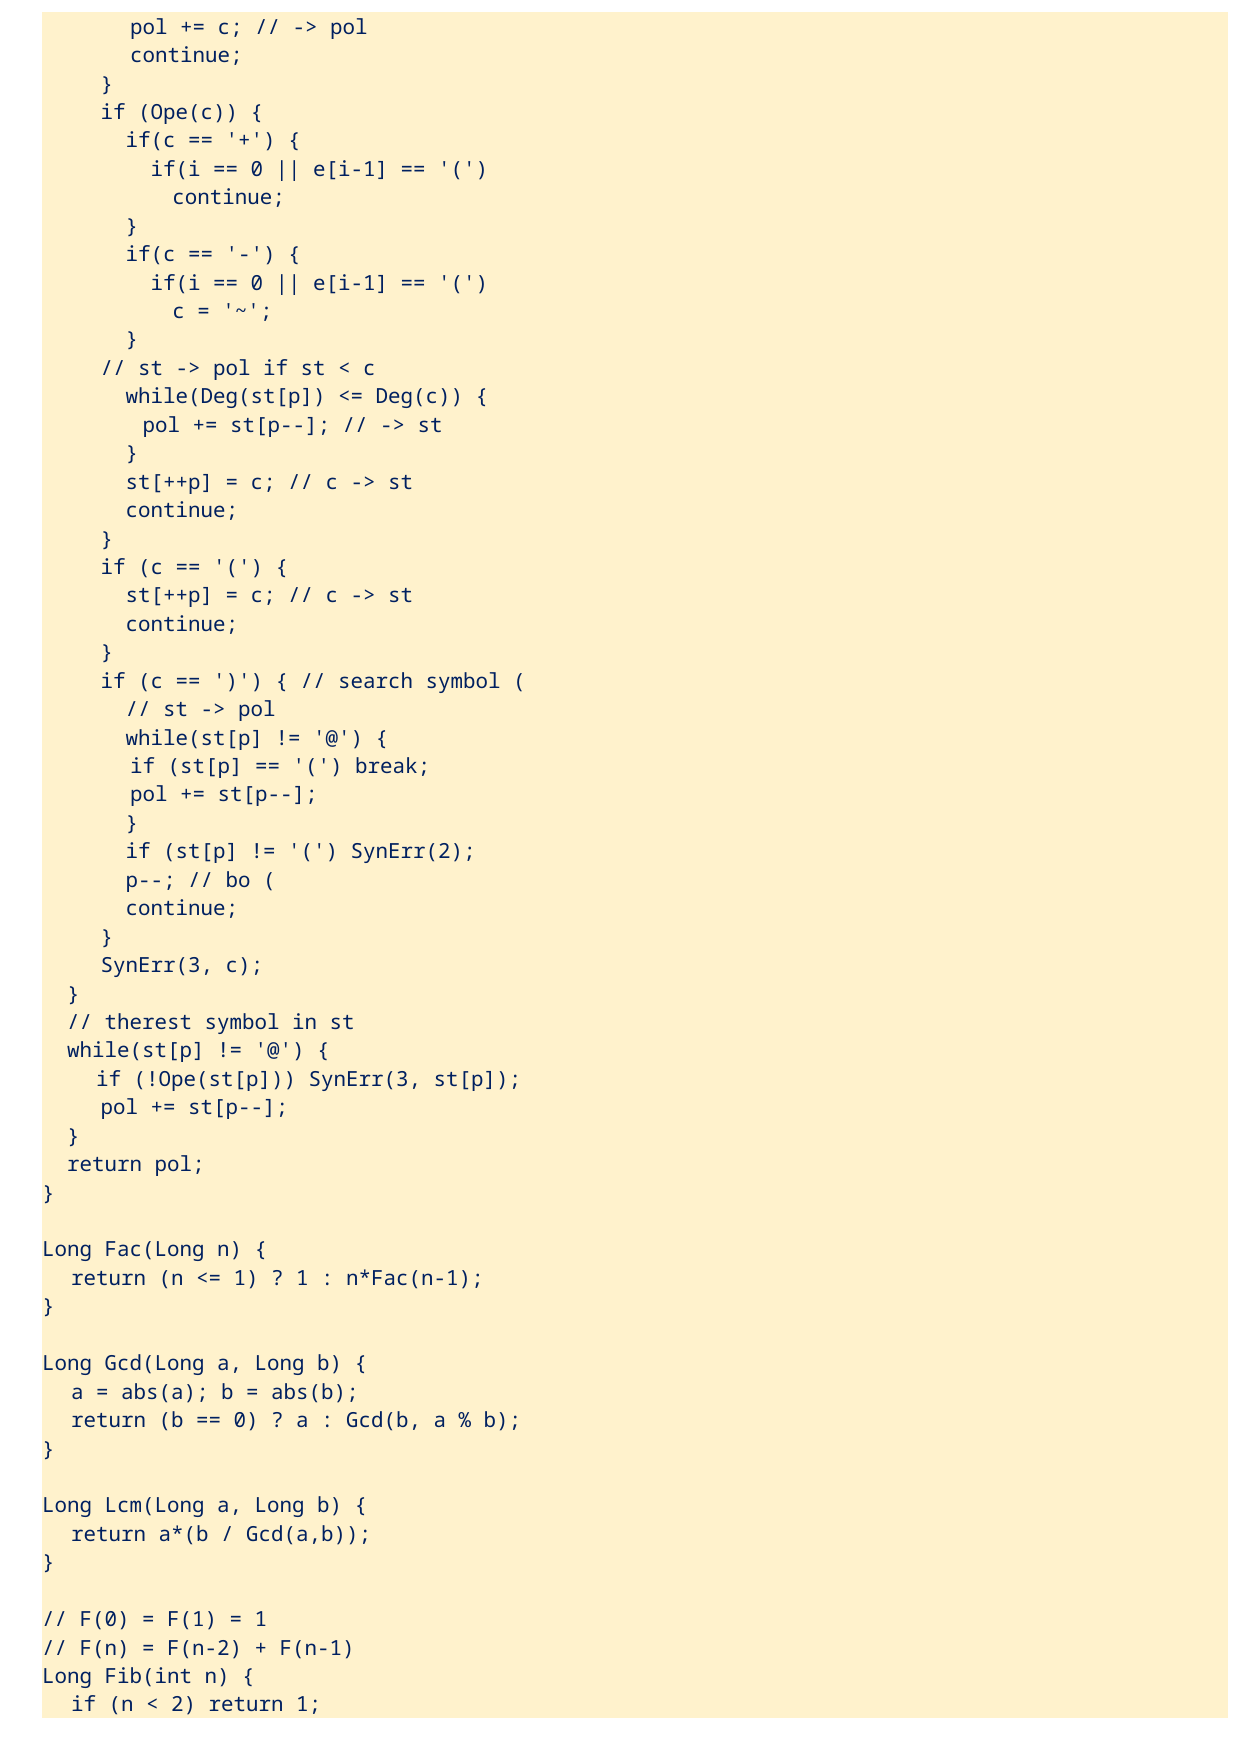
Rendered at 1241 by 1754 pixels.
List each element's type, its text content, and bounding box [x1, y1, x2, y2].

text // F(0) = F(1) = 1 [42, 1604, 1228, 1633]
text } [42, 1547, 1228, 1576]
text a = abs(a); b = abs(b); [42, 1377, 1228, 1405]
text if (st[p] != '(') SynErr(2); [42, 836, 1228, 865]
text if(c == '+') { [42, 126, 1228, 154]
text return (b == 0) ? a : Gcd(b, a % b); [42, 1405, 1228, 1434]
text while(st[p] != '@') { [42, 723, 1228, 751]
text Long Lcm(Long a, Long b) { [42, 1491, 1228, 1519]
text // st -> pol [42, 694, 1228, 723]
text st[++p] = c; // c -> st [42, 581, 1228, 609]
text } [42, 524, 1228, 552]
text c = '~'; [42, 296, 1228, 324]
text } [42, 438, 1228, 467]
text if (c == '(') { [42, 552, 1228, 581]
text if(c == '-') { [42, 239, 1228, 268]
text pol += c; // -> pol [42, 12, 1228, 40]
text continue; [42, 609, 1228, 637]
text return pol; [42, 1149, 1228, 1178]
text return (n <= 1) ? 1 : n*Fac(n-1); [42, 1263, 1228, 1291]
text Long Fac(Long n) { [42, 1234, 1228, 1263]
text continue; [42, 40, 1228, 69]
text } [42, 1434, 1228, 1462]
text return a*(b / Gcd(a,b)); [42, 1519, 1228, 1547]
text pol += st[p--]; [42, 1092, 1228, 1121]
text } [42, 979, 1228, 1007]
text } [42, 1121, 1228, 1149]
text pol += st[p--]; // -> st [42, 410, 1228, 438]
text } [42, 211, 1228, 239]
text continue; [42, 182, 1228, 211]
text // F(n) = F(n-2) + F(n-1) [42, 1633, 1228, 1661]
text if(i == 0 || e[i-1] == '(') [42, 154, 1228, 182]
text } [42, 1291, 1228, 1320]
text continue; [42, 495, 1228, 524]
text continue; [42, 893, 1228, 922]
text SynErr(3, c); [42, 950, 1228, 979]
text Long Fib(int n) { [42, 1661, 1228, 1689]
text st[++p] = c; // c -> st [42, 467, 1228, 495]
text } [42, 1178, 1228, 1206]
text if (!Ope(st[p])) SynErr(3, st[p]); [42, 1064, 1228, 1092]
text if (Ope(c)) { [42, 97, 1228, 126]
text } [42, 637, 1228, 666]
text if (n < 2) return 1; [42, 1689, 1228, 1718]
text if (c == ')') { // search symbol ( [42, 666, 1228, 694]
text pol += st[p--]; [42, 779, 1228, 808]
text // st -> pol if st < c [42, 353, 1228, 381]
text } [42, 324, 1228, 353]
text if(i == 0 || e[i-1] == '(') [42, 268, 1228, 296]
text if (st[p] == '(') break; [42, 751, 1228, 779]
text p--; // bo ( [42, 865, 1228, 893]
text } [42, 69, 1228, 97]
text Long Gcd(Long a, Long b) { [42, 1348, 1228, 1377]
text while(Deg(st[p]) <= Deg(c)) { [42, 381, 1228, 410]
text } [42, 808, 1228, 836]
text } [42, 922, 1228, 950]
text // therest symbol in st [42, 1007, 1228, 1036]
text while(st[p] != '@') { [42, 1036, 1228, 1064]
